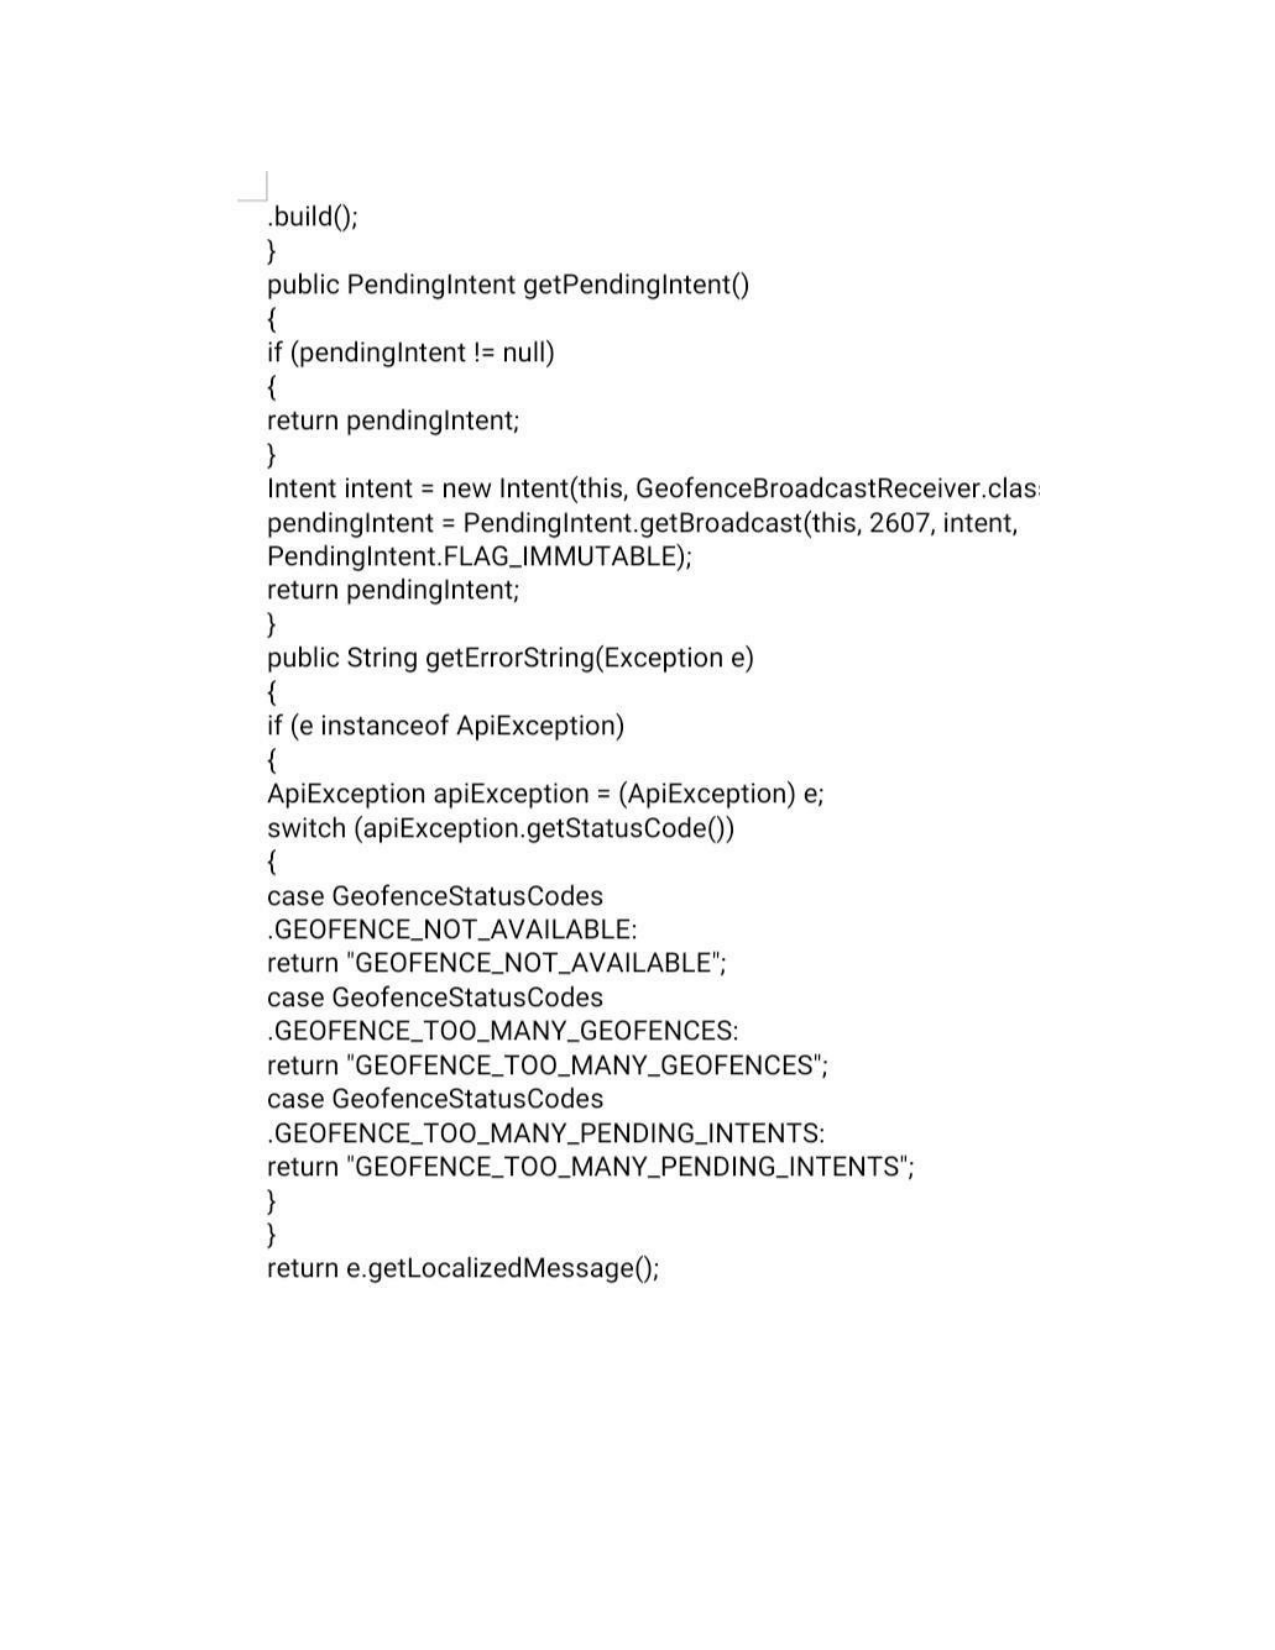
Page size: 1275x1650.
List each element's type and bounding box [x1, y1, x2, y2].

picture [231, 171, 1040, 1288]
